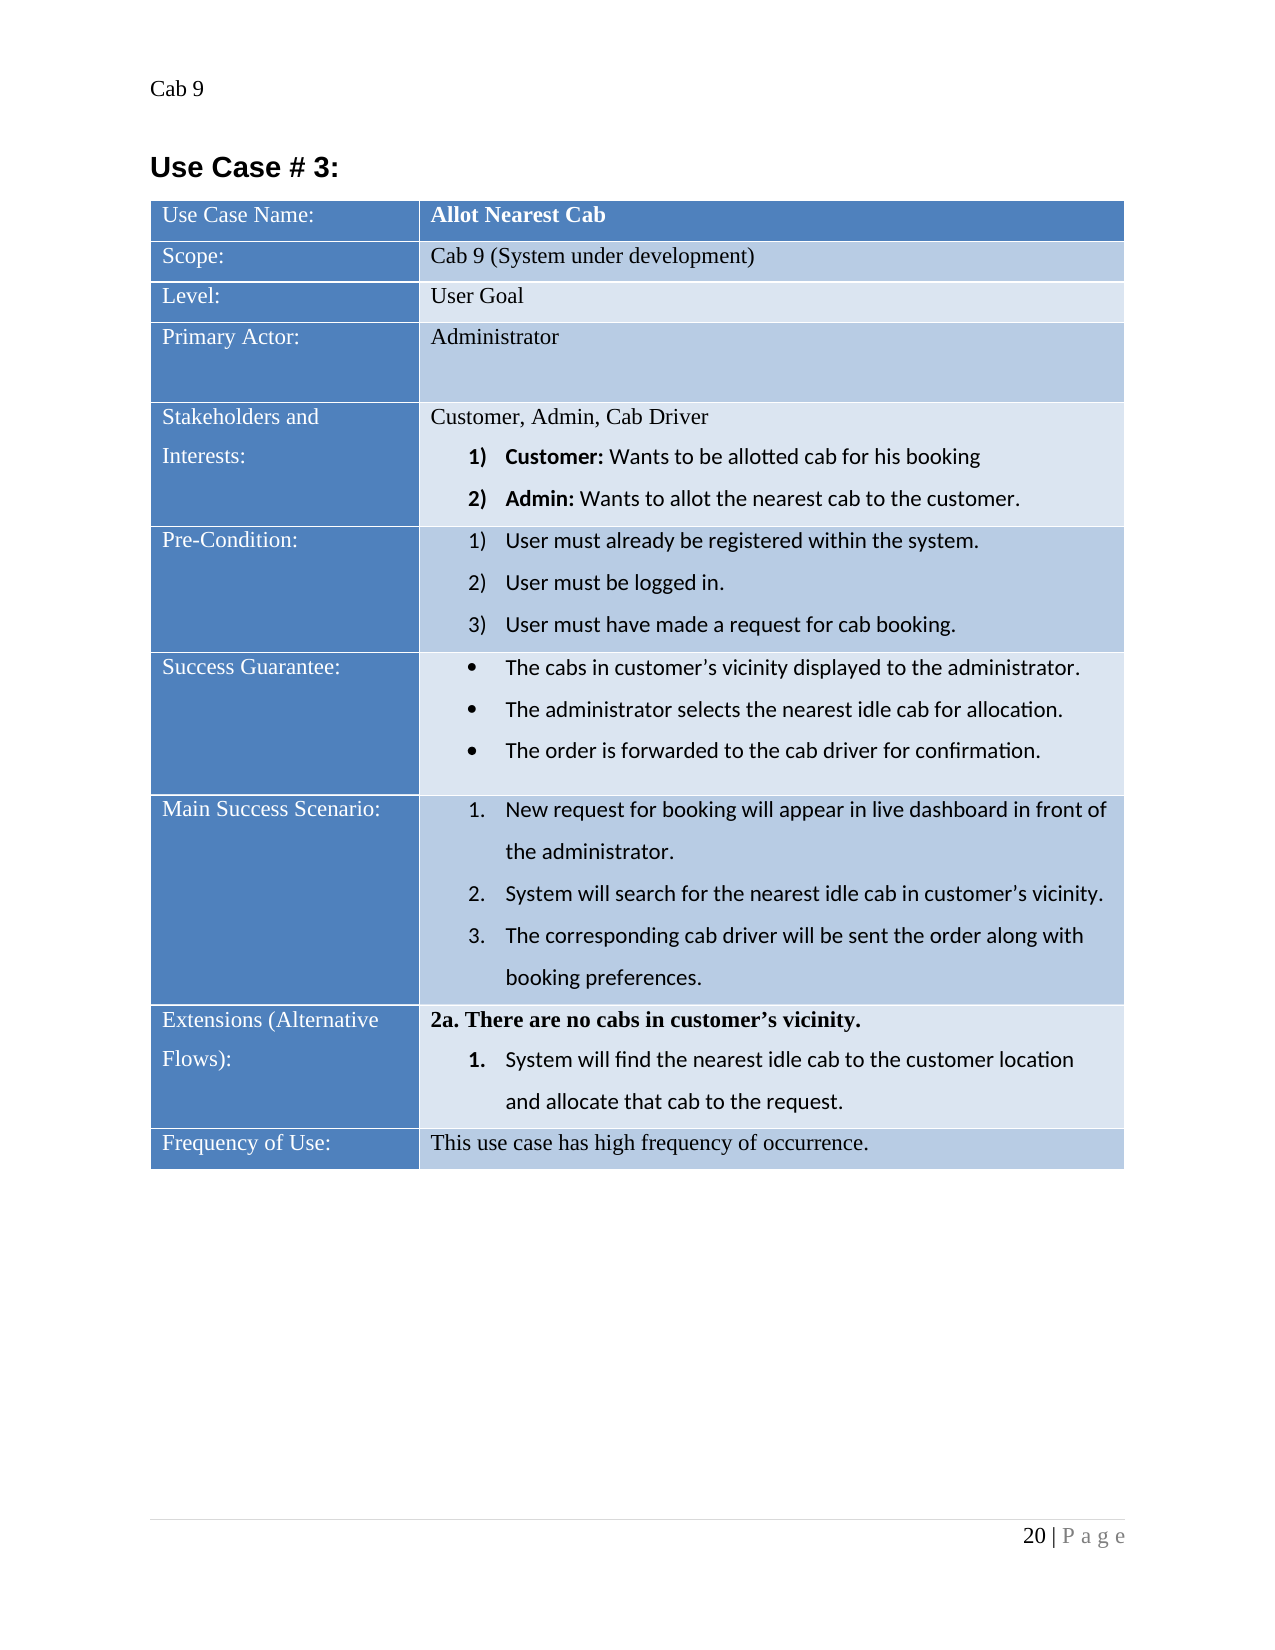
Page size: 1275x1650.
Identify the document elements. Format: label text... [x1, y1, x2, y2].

table_cell Stakeholders and Interests: [151, 403, 419, 526]
table_cell Scope: [151, 242, 419, 281]
table_cell Success Guarantee: [151, 653, 419, 794]
table_cell User Goal [420, 283, 1124, 322]
table_cell This use case has high frequency of occurrence. [420, 1129, 1124, 1169]
table_header Allot Nearest Cab [420, 201, 1124, 241]
table_cell Frequency of Use: [151, 1129, 419, 1169]
table_cell Extensions (Alternative Flows): [151, 1006, 419, 1128]
table_cell Administrator [420, 323, 1124, 402]
subtitle Use Case # 3: [150, 150, 1125, 183]
table_cell User must already be registered within the system. User must be logged in. User must have made a request for cab booking. [420, 527, 1124, 652]
table_cell Customer, Admin, Cab Driver Customer: Wants to be allotted cab for his booking Admin: Wants to allot the nearest cab to the customer. [420, 403, 1124, 526]
table_cell Primary Actor: [151, 323, 419, 402]
table_cell Level: [151, 283, 419, 322]
table_cell Main Success Scenario: [151, 796, 419, 1004]
table_cell The cabs in customer’s vicinity displayed to the administrator. The administrator selects the nearest idle cab for allocation. The order is forwarded to the cab driver for confirmation. [420, 653, 1124, 794]
table_cell Pre-Condition: [151, 527, 419, 652]
table_cell 2a. There are no cabs in customer’s vicinity. System will find the nearest idle cab to the customer location and allocate that cab to the request. [420, 1006, 1124, 1128]
table_cell New request for booking will appear in live dashboard in front of the administrator. System will search for the nearest idle cab in customer’s vicinity. The corresponding cab driver will be sent the order along with booking preferences. [420, 796, 1124, 1004]
table_cell Cab 9 (System under development) [420, 242, 1124, 281]
table_header Use Case Name: [151, 201, 419, 241]
